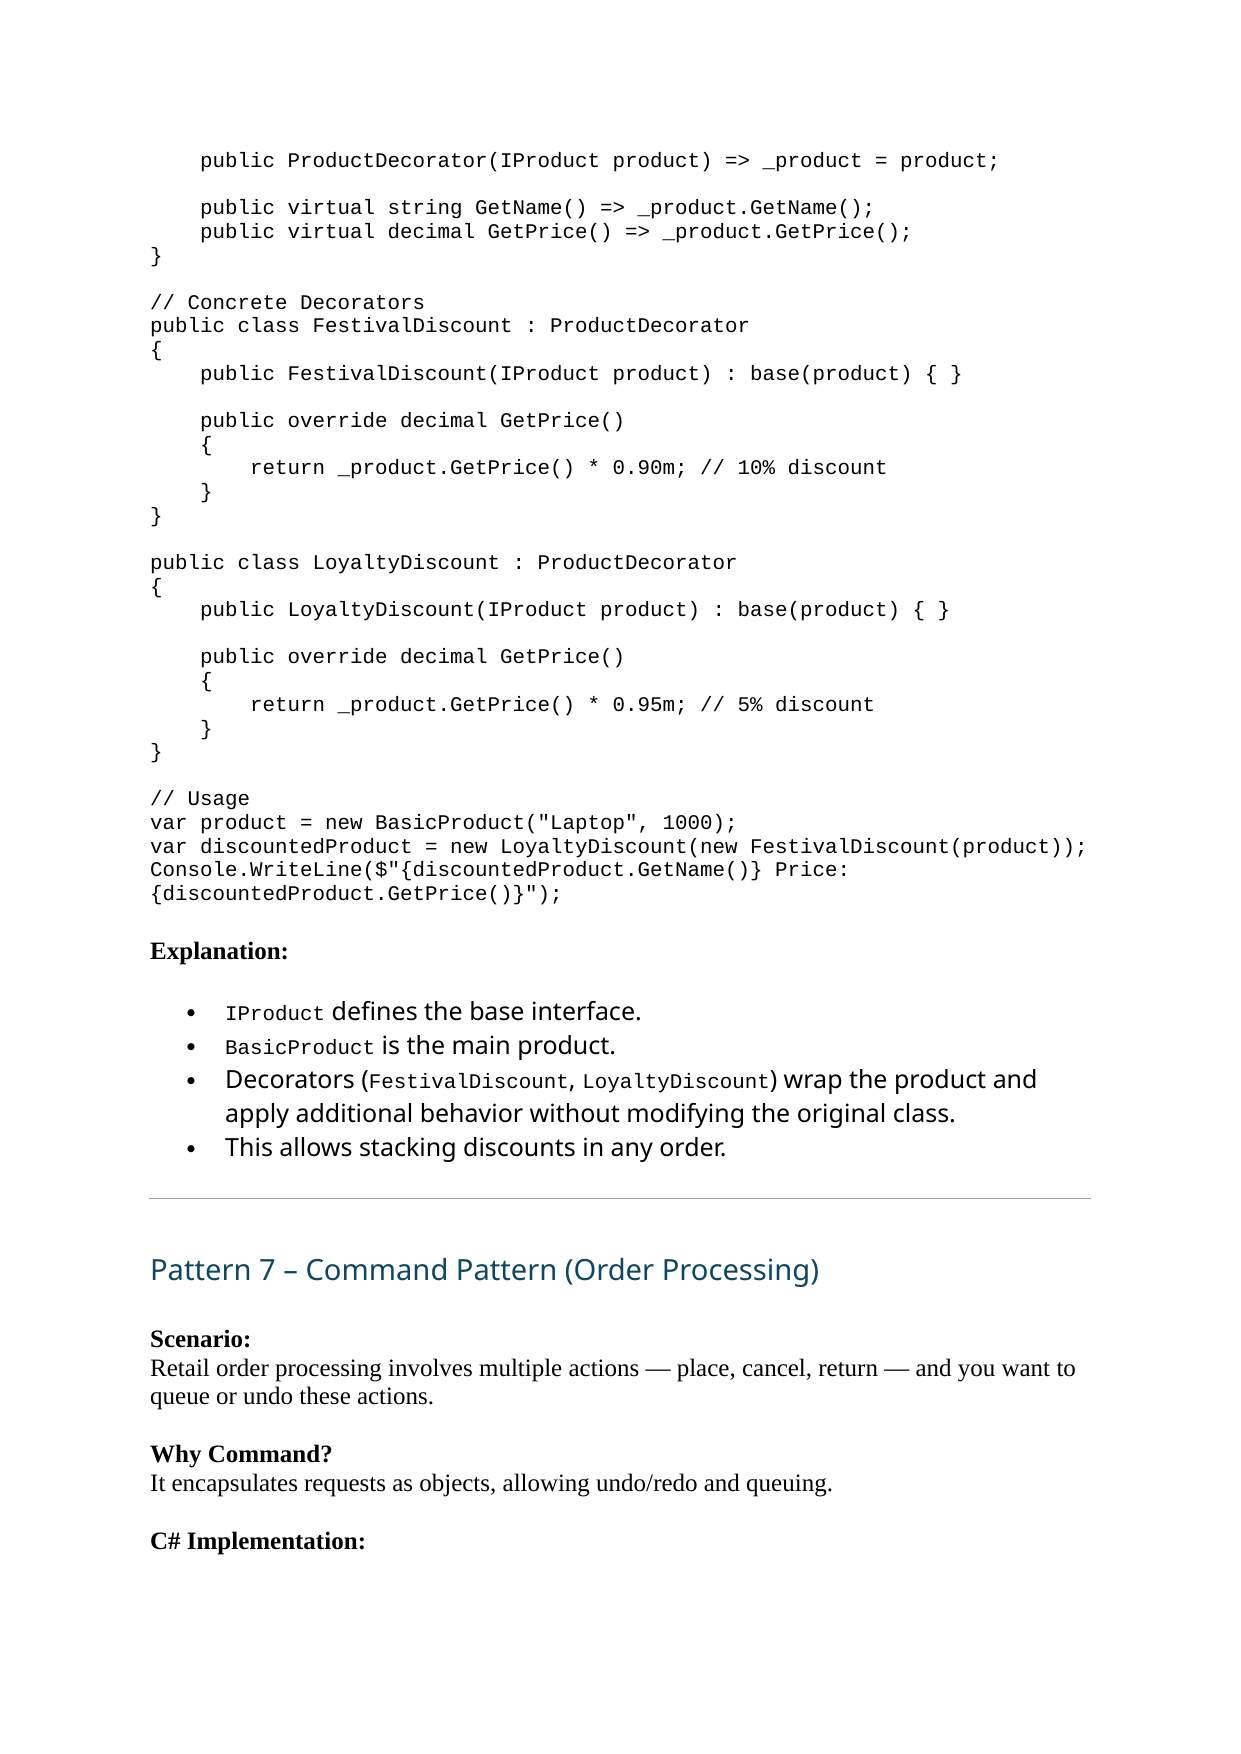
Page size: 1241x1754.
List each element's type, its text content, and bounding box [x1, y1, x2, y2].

text var discountedProduct = new LoyaltyDiscount(new FestivalDiscount(product)); [150, 836, 1090, 859]
text public FestivalDiscount(IProduct product) : base(product) { } [150, 363, 1090, 386]
text Why Command? It encapsulates requests as objects, allowing undo/redo and queuing. [150, 1439, 1090, 1497]
text Explanation: [150, 936, 1090, 964]
text public override decimal GetPrice() [150, 647, 1090, 670]
text { [150, 576, 1090, 599]
text return _product.GetPrice() * 0.95m; // 5% discount [150, 694, 1090, 717]
text public ProductDecorator(IProduct product) => _product = product; [150, 150, 1090, 174]
list IProduct defines the base interface. [187, 994, 1090, 1028]
text Scenario: Retail order processing involves multiple actions — place, cancel, return — and you want to queue or undo these actions. [150, 1324, 1090, 1410]
text // Usage [150, 788, 1090, 812]
text { [150, 434, 1090, 457]
text { [150, 339, 1090, 363]
subtitle Pattern 7 – Command Pattern (Order Processing) [150, 1249, 1090, 1289]
text public virtual decimal GetPrice() => _product.GetPrice(); [150, 221, 1090, 244]
text public class FestivalDiscount : ProductDecorator [150, 316, 1090, 339]
text return _product.GetPrice() * 0.90m; // 10% discount [150, 457, 1090, 481]
text C# Implementation: [150, 1526, 1090, 1555]
text } [150, 505, 1090, 528]
text } [150, 717, 1090, 741]
text { [150, 670, 1090, 694]
text } [150, 244, 1090, 268]
text // Concrete Decorators [150, 292, 1090, 316]
text public virtual string GetName() => _product.GetName(); [150, 197, 1090, 221]
list BasicProduct is the main product. [187, 1028, 1090, 1062]
text } [150, 481, 1090, 505]
text public override decimal GetPrice() [150, 410, 1090, 434]
list This allows stacking discounts in any order. [187, 1130, 1090, 1164]
text Console.WriteLine($"{discountedProduct.GetName()} Price: {discountedProduct.GetPrice()}"); [150, 859, 1090, 907]
text public LoyaltyDiscount(IProduct product) : base(product) { } [150, 599, 1090, 623]
text } [150, 741, 1090, 765]
list Decorators (FestivalDiscount, LoyaltyDiscount) wrap the product and apply additional behavior without modifying the original class. [187, 1062, 1090, 1130]
text public class LoyaltyDiscount : ProductDecorator [150, 552, 1090, 576]
text var product = new BasicProduct("Laptop", 1000); [150, 812, 1090, 836]
